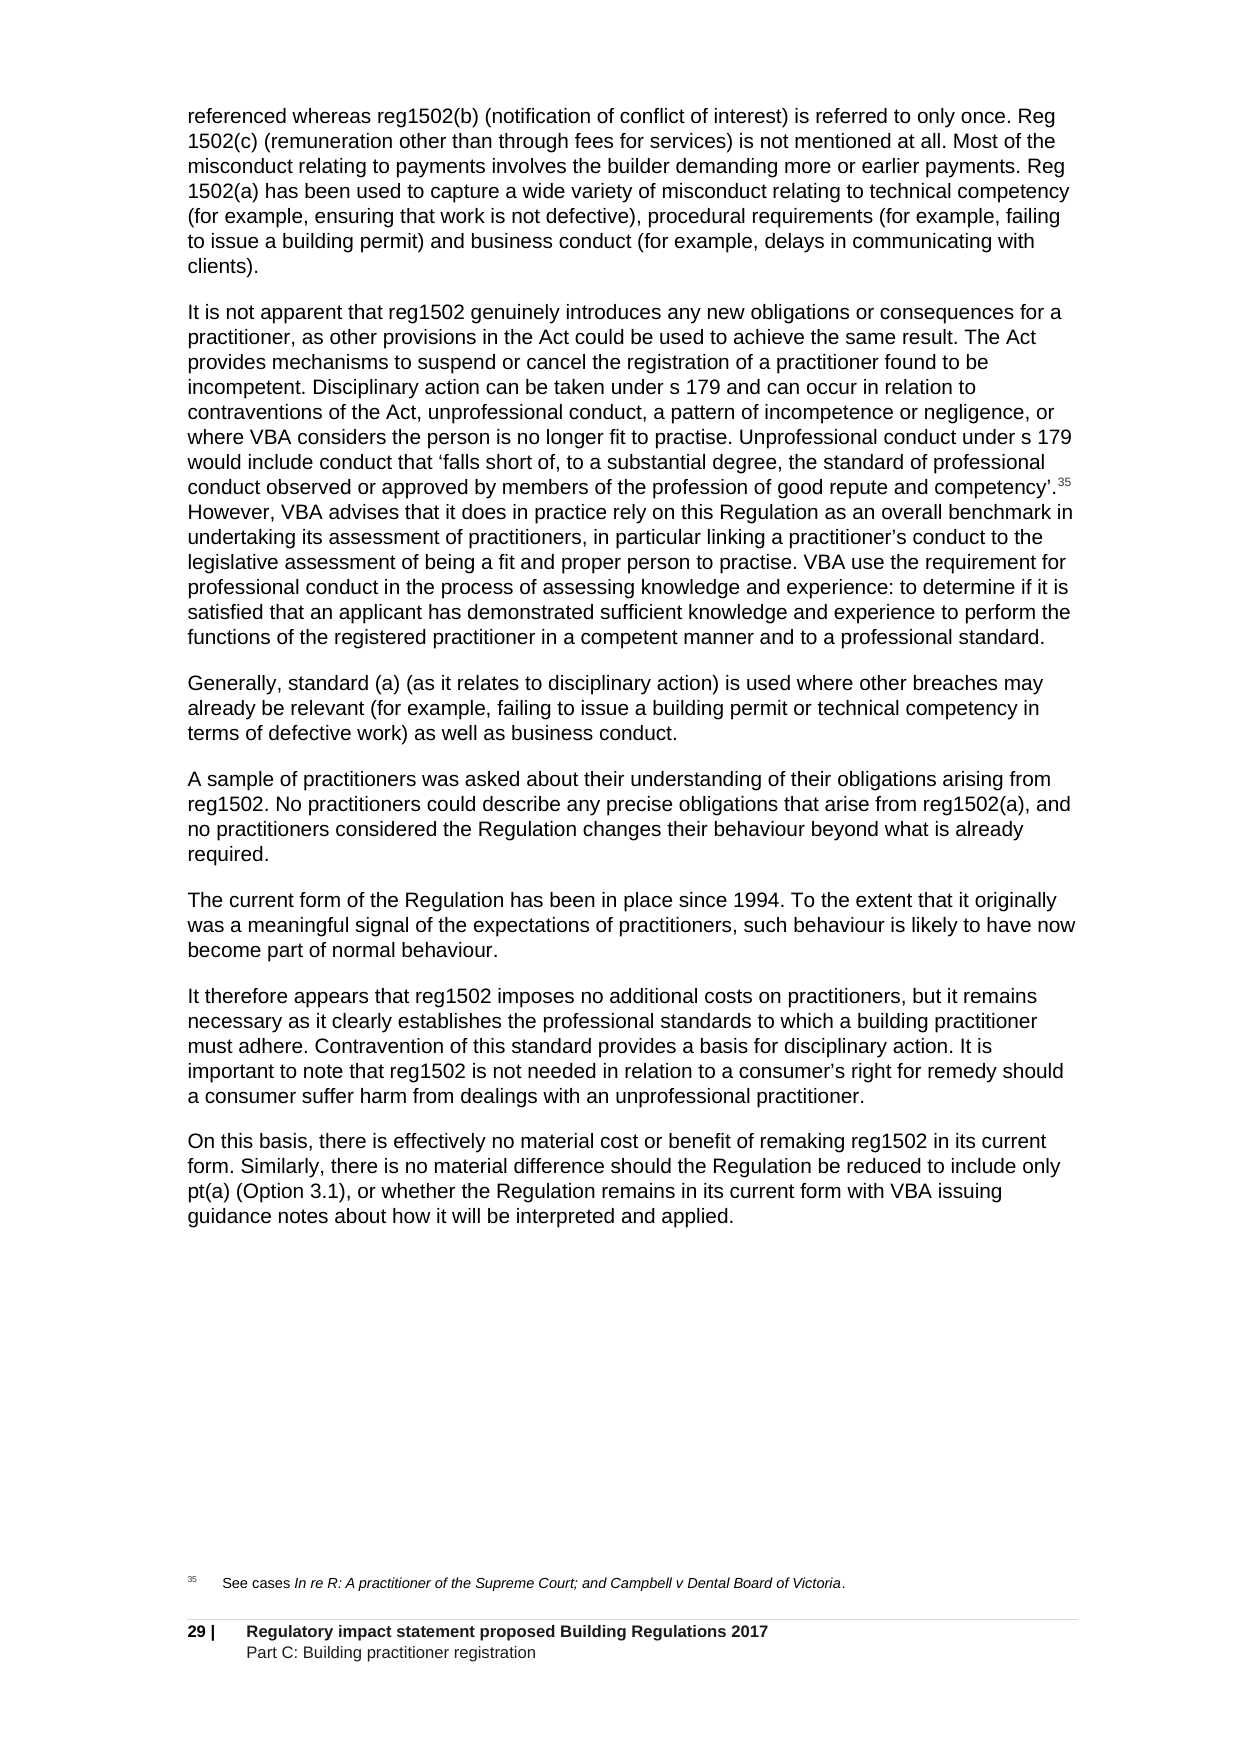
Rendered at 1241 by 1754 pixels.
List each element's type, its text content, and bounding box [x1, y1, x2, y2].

text A sample of practitioners was asked about their understanding of their obligations arising from reg1502. No practitioners could describe any precise obligations that arise from reg1502(a), and no practitioners considered the Regulation changes their behaviour beyond what is already required. [187, 766, 1078, 866]
text It therefore appears that reg1502 imposes no additional costs on practitioners, but it remains necessary as it clearly establishes the professional standards to which a building practitioner must adhere. Contravention of this standard provides a basis for disciplinary action. It is important to note that reg1502 is not needed in relation to a consumer’s right for remedy should a consumer suffer harm from dealings with an unprofessional practitioner. [187, 982, 1078, 1107]
text The current form of the Regulation has been in place since 1994. To the extent that it originally was a meaningful signal of the expectations of practitioners, such behaviour is likely to have now become part of normal behaviour. [187, 887, 1078, 962]
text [187, 103, 1078, 278]
text It is not apparent that reg1502 genuinely introduces any new obligations or consequences for a practitioner, as other provisions in the Act could be used to achieve the same result. The Act provides mechanisms to suspend or cancel the registration of a practitioner found to be incompetent. Disciplinary action can be taken under s 179 and can occur in relation to contraventions of the Act, unprofessional conduct, a pattern of incompetence or negligence, or where VBA considers the person is no longer fit to practise. Unprofessional conduct under s 179 would include conduct that ‘falls short of, to a substantial degree, the standard of professional conduct observed or approved by members of the profession of good repute and competency’. However, VBA advises that it does in practice rely on this Regulation as an overall benchmark in undertaking its assessment of practitioners, in particular linking a practitioner’s conduct to the legislative assessment of being a fit and proper person to practise. VBA use the requirement for professional conduct in the process of assessing knowledge and experience: to determine if it is satisfied that an applicant has demonstrated sufficient knowledge and experience to perform the functions of the registered practitioner in a competent manner and to a professional standard. [187, 299, 1078, 649]
text Generally, standard (a) (as it relates to disciplinary action) is used where other breaches may already be relevant (for example, failing to issue a building permit or technical competency in terms of defective work) as well as business conduct. [187, 670, 1078, 745]
text On this basis, there is effectively no material cost or benefit of remaking reg1502 in its current form. Similarly, there is no material difference should the Regulation be reduced to include only pt(a) (Option 3.1), or whether the Regulation remains in its current form with VBA issuing guidance notes about how it will be interpreted and applied. [187, 1128, 1078, 1228]
